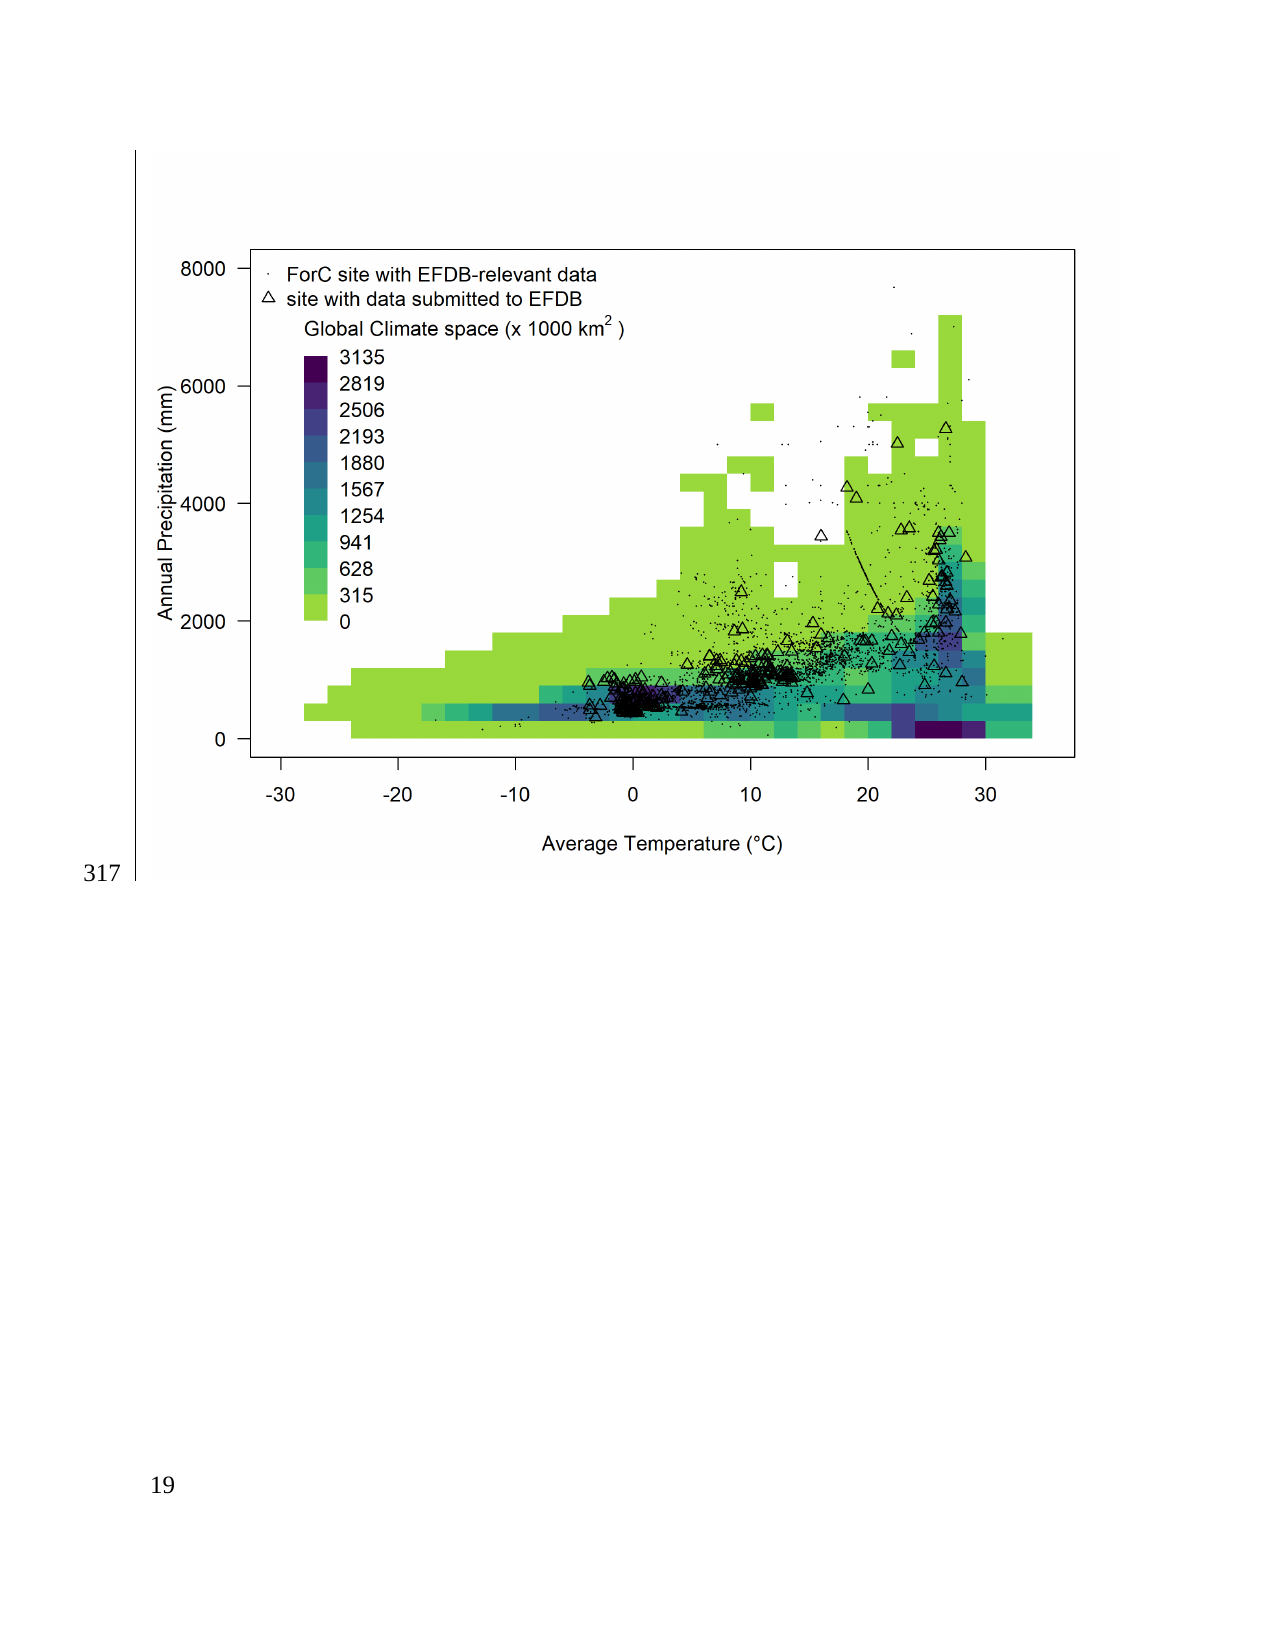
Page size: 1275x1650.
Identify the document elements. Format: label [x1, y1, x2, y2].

picture [150, 150, 1125, 882]
